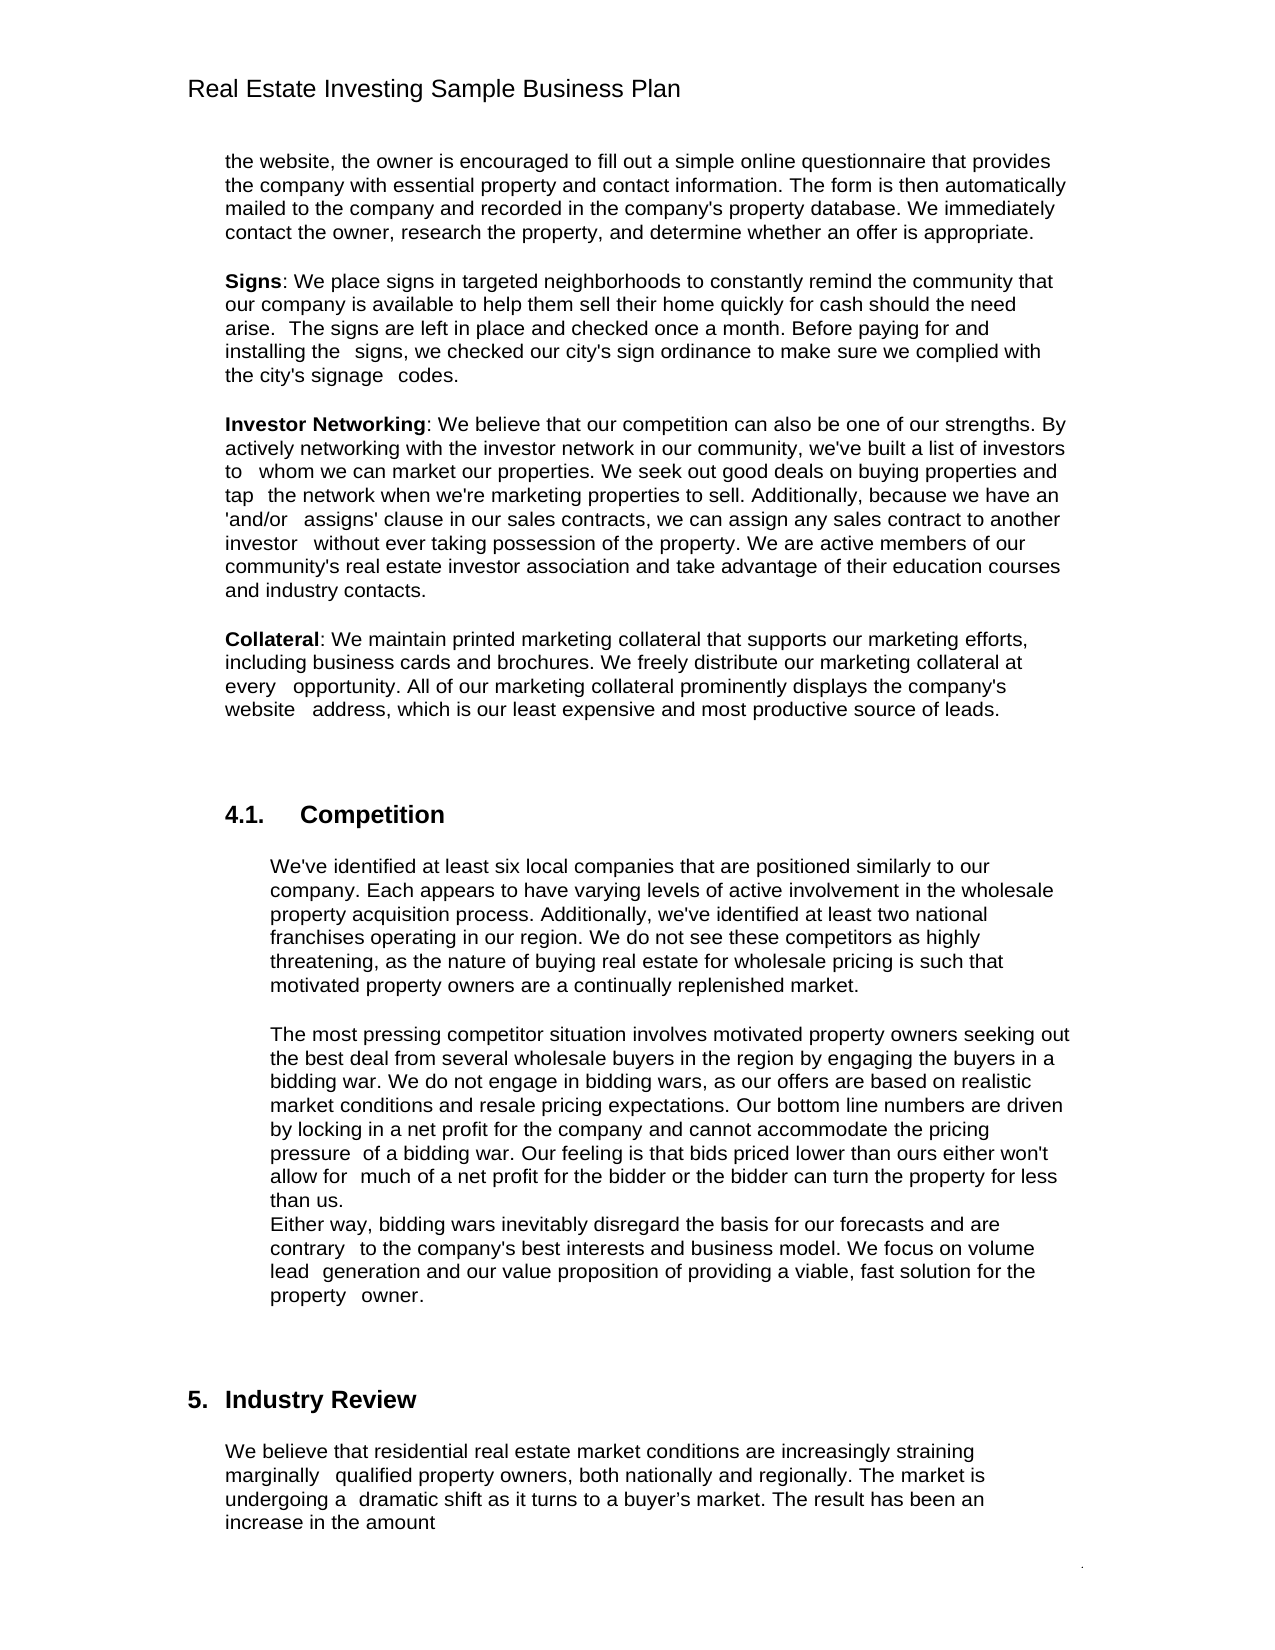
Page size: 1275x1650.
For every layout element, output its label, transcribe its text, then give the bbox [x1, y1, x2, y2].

text the website, the owner is encouraged to fill out a simple online questionnaire that provides the company with essential property and contact information. The form is then automatically mailed to the company and recorded in the company's property database. We immediately contact the owner, research the property, and determine whether an offer is appropriate. [225, 150, 1067, 244]
text Either way, bidding wars inevitably disregard the basis for our forecasts and are contrary to the company's best interests and business model. We focus on volume lead generation and our value proposition of providing a viable, fast solution for the property owner. [270, 1213, 1074, 1307]
text Collateral: We maintain printed marketing collateral that supports our marketing efforts, including business cards and brochures. We freely distribute our marketing collateral at every opportunity. All of our marketing collateral prominently displays the company's website address, which is our least expensive and most productive source of leads. [225, 628, 1074, 721]
text The most pressing competitor situation involves motivated property owners seeking out the best deal from several wholesale buyers in the region by engaging the buyers in a bidding war. We do not engage in bidding wars, as our offers are based on realistic market conditions and resale pricing expectations. Our bottom line numbers are driven by locking in a net profit for the company and cannot accommodate the pricing pressure of a bidding war. Our feeling is that bids priced lower than ours either won't allow for much of a net profit for the bidder or the bidder can turn the property for less than us. [270, 1023, 1074, 1212]
text We believe that residential real estate market conditions are increasingly straining marginally qualified property owners, both nationally and regionally. The market is undergoing a dramatic shift as it turns to a buyer’s market. The result has been an increase in the amount [225, 1440, 1067, 1534]
text We've identified at least six local companies that are positioned similarly to our company. Each appears to have varying levels of active involvement in the wholesale property acquisition process. Additionally, we've identified at least two national franchises operating in our region. We do not see these competitors as highly threatening, as the nature of buying real estate for wholesale pricing is such that motivated property owners are a continually replenished market. [270, 855, 1067, 996]
subtitle 4.1. Competition [225, 799, 1100, 828]
subtitle Industry Review [187, 1385, 1100, 1414]
text Signs: We place signs in targeted neighborhoods to constantly remind the community that our company is available to help them sell their home quickly for cash should the need arise. The signs are left in place and checked once a month. Before paying for and installing the signs, we checked our city's sign ordinance to make sure we complied with the city's signage codes. [225, 270, 1072, 387]
text Investor Networking: We believe that our competition can also be one of our strengths. By actively networking with the investor network in our community, we've built a list of investors to whom we can market our properties. We seek out good deals on buying properties and tap the network when we're marketing properties to sell. Additionally, because we have an 'and/or assigns' clause in our sales contracts, we can assign any sales contract to another investor without ever taking possession of the property. We are active members of our community's real estate investor association and take advantage of their education courses and industry contacts. [225, 413, 1079, 602]
